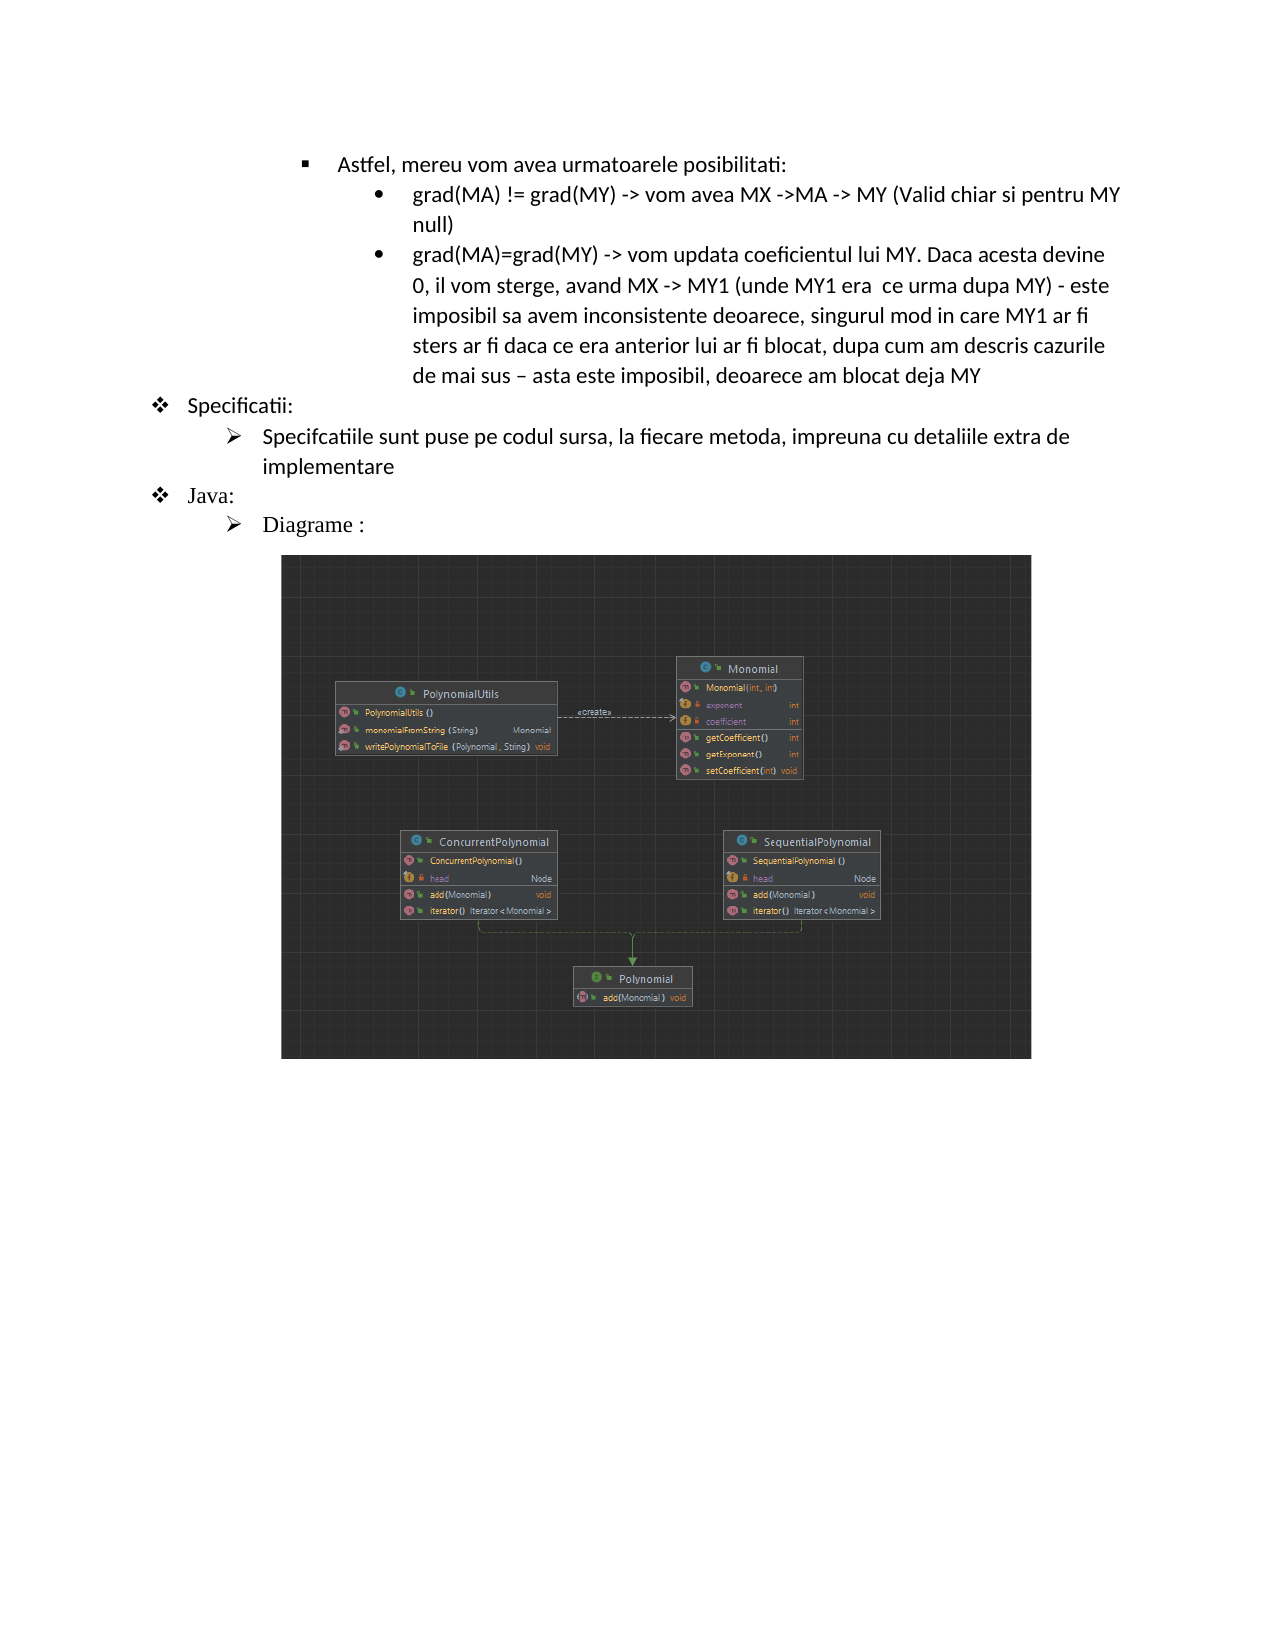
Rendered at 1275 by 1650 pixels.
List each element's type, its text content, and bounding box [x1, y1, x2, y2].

list Java: [150, 482, 1125, 509]
list Specificatii: [150, 392, 1125, 420]
list Diagrame : [225, 511, 1125, 537]
list Specifcatiile sunt puse pe codul sursa, la fiecare metoda, impreuna cu detaliile extra de implementare [225, 422, 1125, 480]
list grad(MA)=grad(MY) -> vom updata coeficientul lui MY. Daca acesta devine 0, il vom sterge, avand MX -> MY1 (unde MY1 era ce urma dupa MY) - este imposibil sa avem inconsistente deoarece, singurul mod in care MY1 ar fi sters ar fi daca ce era anterior lui ar fi blocat, dupa cum am descris cazurile de mai sus – asta este imposibil, deoarece am blocat deja MY [375, 241, 1125, 389]
list grad(MA) != grad(MY) -> vom avea MX ->MA -> MY (Valid chiar si pentru MY null) [375, 180, 1125, 238]
list Astfel, mereu vom avea urmatoarele posibilitati: [300, 150, 1125, 178]
